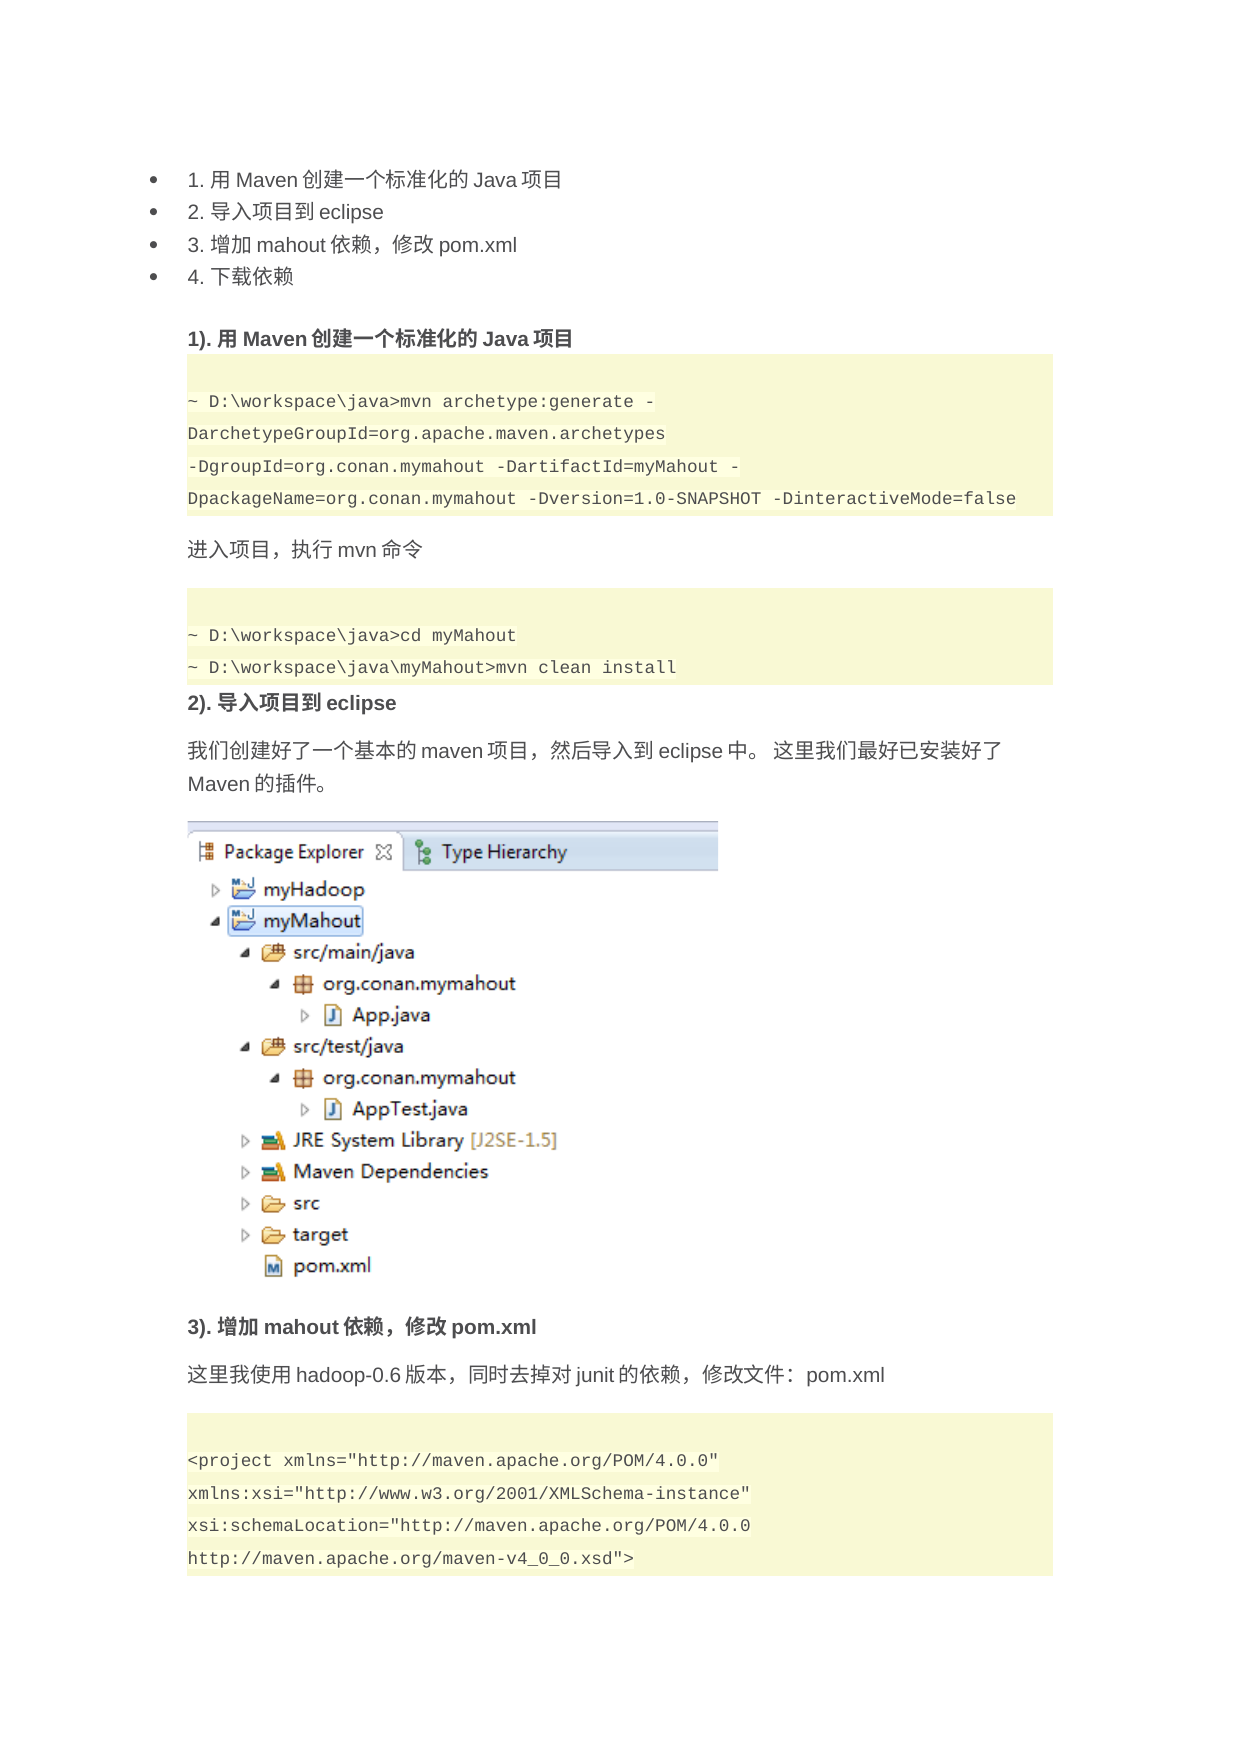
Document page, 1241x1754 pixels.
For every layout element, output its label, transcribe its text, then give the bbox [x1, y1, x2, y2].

list 2. 导入项目到eclipse [150, 194, 1053, 227]
text -DgroupId=org.conan.mymahout -DartifactId=myMahout -DpackageName=org.conan.mymahout -Dversion=1.0-SNAPSHOT -DinteractiveMode=false [187, 451, 1053, 516]
list 1. 用Maven创建一个标准化的Java项目 [150, 162, 1053, 194]
text ~ D:\workspace\java>cd myMahout [187, 620, 1053, 653]
list 4. 下载依赖 [150, 259, 1053, 292]
text 3). 增加mahout依赖，修改pom.xml [187, 1309, 1053, 1342]
text 1). 用Maven创建一个标准化的Java项目 [187, 321, 1053, 354]
text 进入项目，执行mvn命令 [187, 532, 1053, 564]
text 2). 导入项目到eclipse [187, 685, 1053, 718]
text <project xmlns="http://maven.apache.org/POM/4.0.0" xmlns:xsi="http://www.w3.org/2001/XMLSchema-instance" [187, 1446, 1053, 1511]
text xsi:schemaLocation="http://maven.apache.org/POM/4.0.0 http://maven.apache.org/maven-v4_0_0.xsd"> [187, 1511, 1053, 1576]
text 我们创建好了一个基本的maven项目，然后导入到eclipse中。 这里我们最好已安装好了Maven的插件。 [187, 733, 1053, 798]
text 这里我使用hadoop-0.6版本，同时去掉对junit的依赖，修改文件：pom.xml [187, 1357, 1053, 1390]
picture [187, 821, 719, 1310]
text ~ D:\workspace\java\myMahout>mvn clean install [187, 653, 1053, 685]
text ~ D:\workspace\java>mvn archetype:generate -DarchetypeGroupId=org.apache.maven.archetypes [187, 386, 1053, 451]
list 3. 增加mahout依赖，修改pom.xml [150, 227, 1053, 259]
